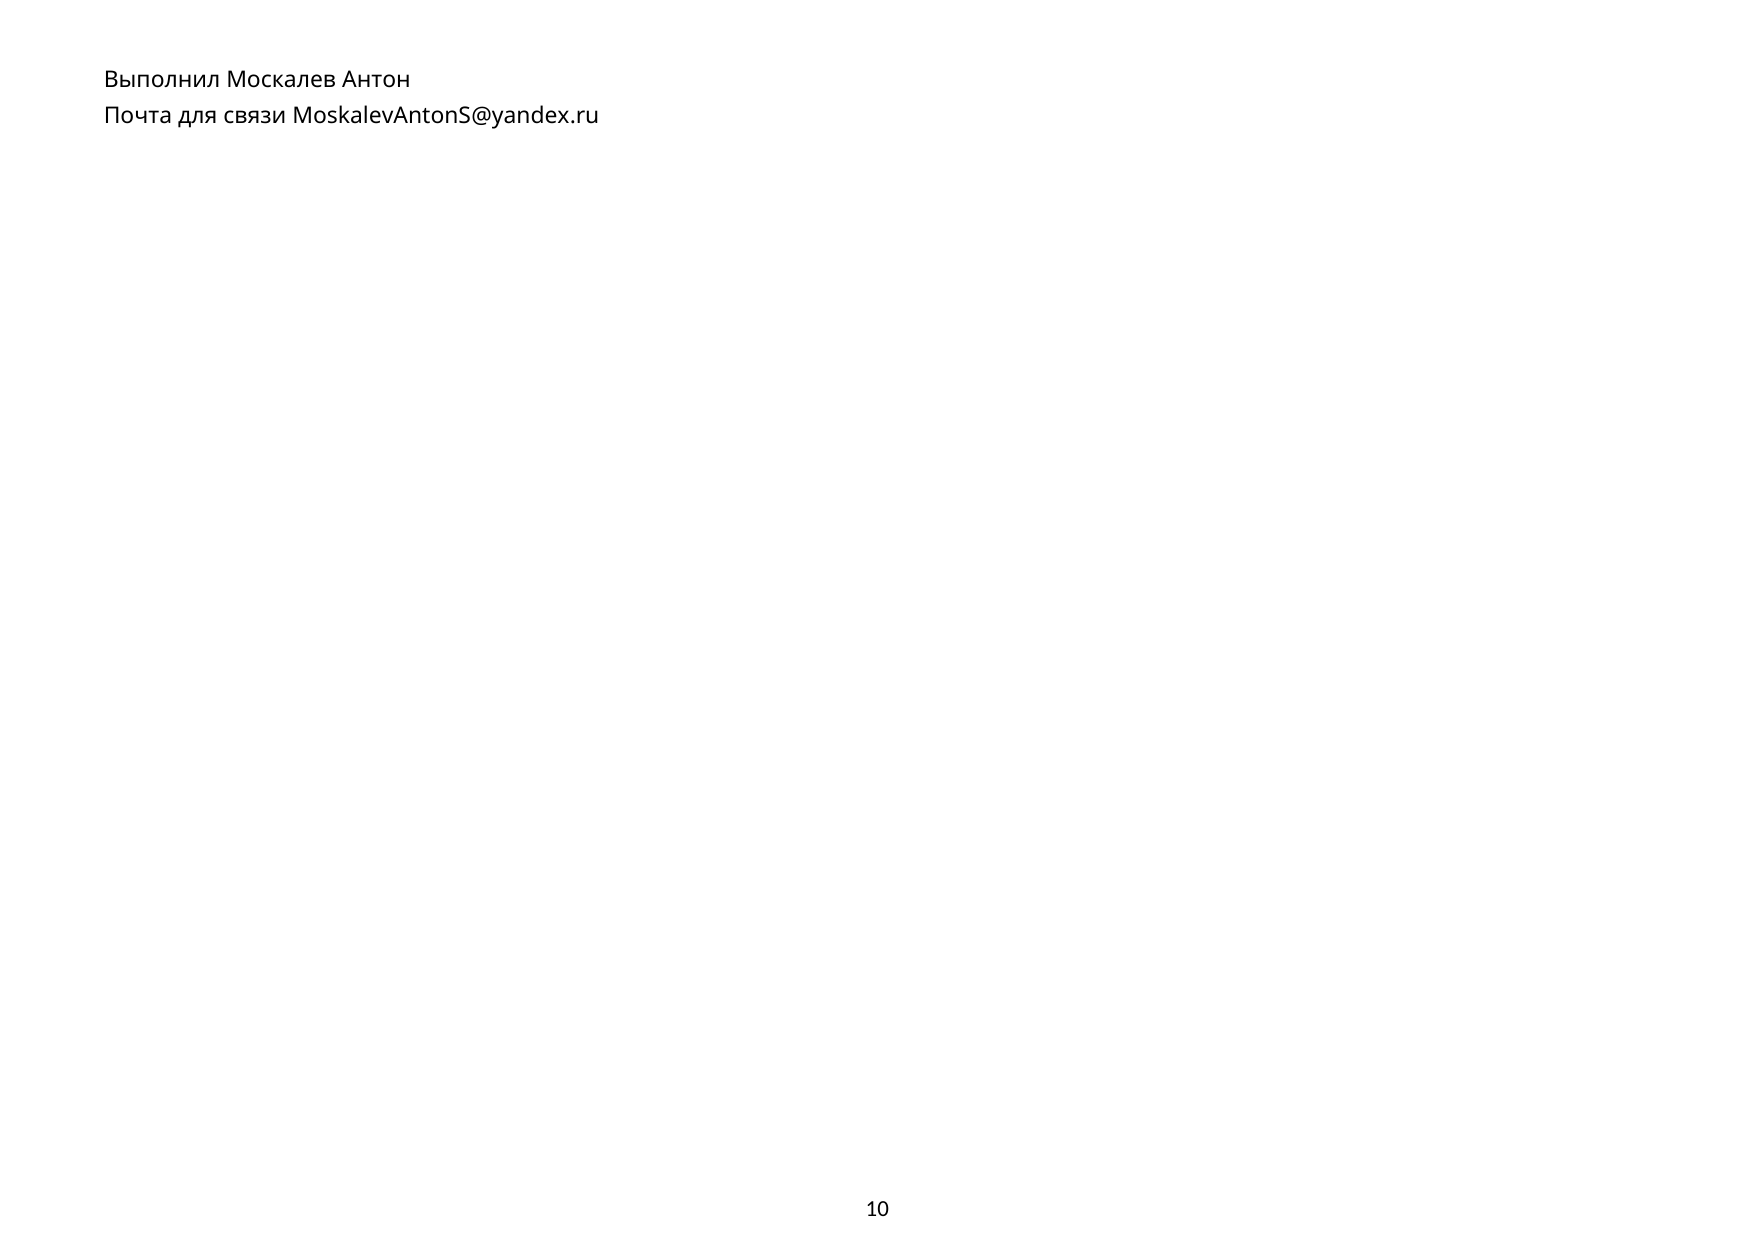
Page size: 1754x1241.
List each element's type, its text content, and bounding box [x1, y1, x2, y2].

text Выполнил Москалев Антон [89, 63, 1724, 94]
text Почта для связи MoskalevAntonS@yandex.ru [89, 99, 1724, 130]
